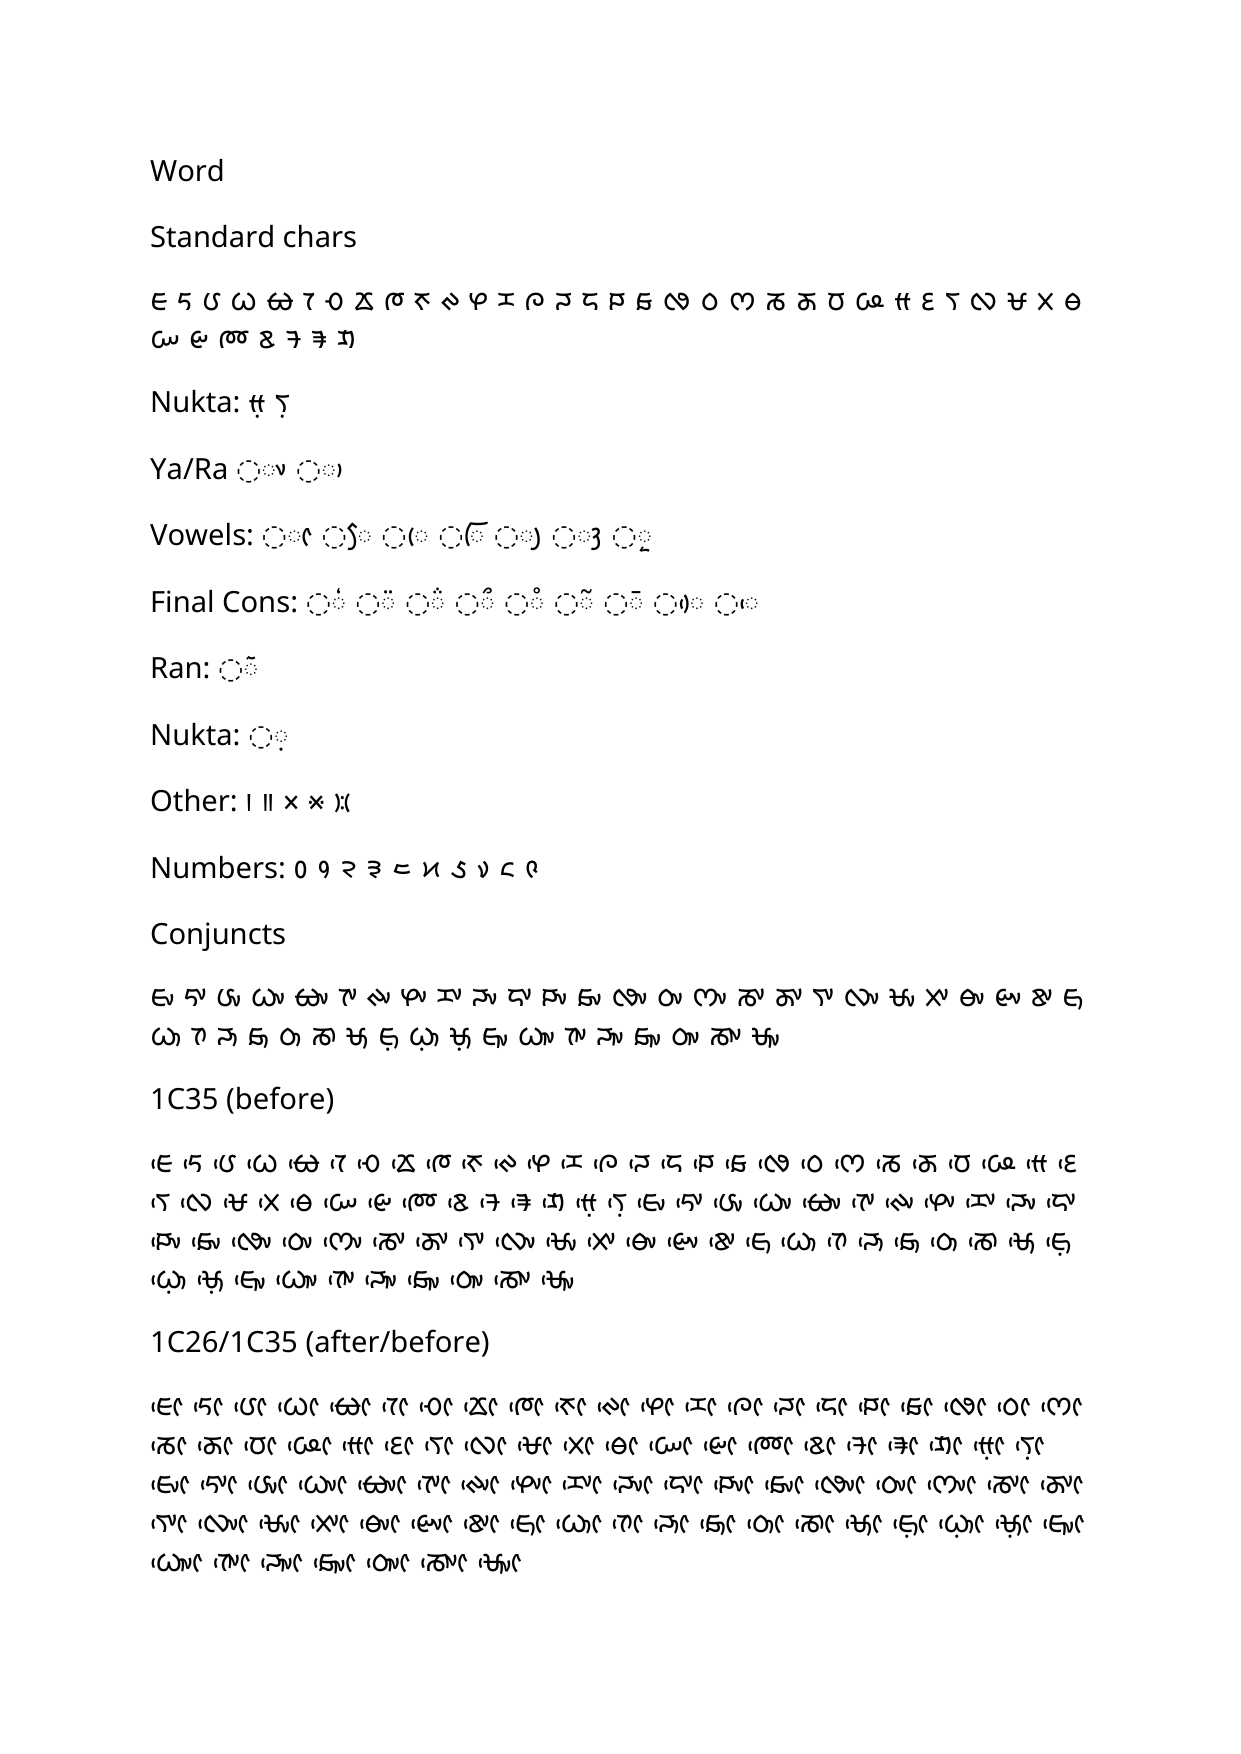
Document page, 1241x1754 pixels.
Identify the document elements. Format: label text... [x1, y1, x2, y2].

text Nukta: ◌᰷ [150, 714, 1090, 754]
text Ran: ◌ᰶ [150, 647, 1090, 687]
text Final Cons: ◌ᰭ ◌ᰮ ◌ᰯ ◌ᰰ ◌ᰱ ◌ᰲ ◌ᰳ ◌ᰴ ◌ᰵ [150, 581, 1090, 621]
text 1C26/1C35 (after/before) [150, 1322, 1090, 1361]
text ᰀᰤ ᰁᰤ ᰂᰤ ᰃᰤ ᰄᰤ ᰅᰤ ᰊᰤ ᰋᰤ ᰌᰤ ᰎᰤ ᰏᰤ ᰐᰤ ᰑᰤ ᰒᰤ ᰓᰤ ᰔᰤ ᰕᰤ ᰖᰤ ᰛᰤ ᰜᰤ ᰝᰤ ᰞᰤ ᰟᰤ ᰡᰤ ᰣᰤ ᰀᰥ ᰃᰥ ᰅᰥ ᰎᰥ ᰑᰥ ᰓᰥ ᰕᰥ ᰝᰥ ᰀ᰷ᰥ ᰃ᰷ᰥ ᰝ᰷ᰥ ᰀᰥᰤ ᰃᰥᰤ ᰅᰥᰤ ᰎᰥᰤ ᰑᰥᰤ ᰓᰥᰤ ᰕᰥᰤ ᰝᰥᰤ [150, 980, 1090, 1053]
text Word [150, 150, 1090, 190]
text Ya/Ra ◌ᰤ ◌ᰥ [150, 448, 1090, 488]
text Vowels: ◌ᰦ ◌ᰧ ◌ᰨ ◌ᰩ ◌ᰪ ◌ᰫ ◌ᰬ [150, 514, 1090, 554]
text Conjuncts [150, 913, 1090, 953]
text Nukta: ᰙ᰷ ᰛ᰷ [150, 382, 1090, 421]
text ᰀᰦᰵ ᰁᰦᰵ ᰂᰦᰵ ᰃᰦᰵ ᰄᰦᰵ ᰅᰦᰵ ᰆᰦᰵ ᰇᰦᰵ ᰈᰦᰵ ᰉᰦᰵ ᰊᰦᰵ ᰋᰦᰵ ᰌᰦᰵ ᰍᰦᰵ ᰎᰦᰵ ᰏᰦᰵ ᰐᰦᰵ ᰑᰦᰵ ᰒᰦᰵ ᰓᰦᰵ ᰔᰦᰵ ᰕᰦᰵ ᰖᰦᰵ ᰗᰦᰵ ᰘᰦᰵ ᰙᰦᰵ ᰚᰦᰵ ᰛᰦᰵ ᰜᰦᰵ ᰝᰦᰵ ᰞᰦᰵ ᰟᰦᰵ ᰠᰦᰵ ᰡᰦᰵ ᰢᰦᰵ ᰣᰦᰵ ᱍᰦᰵ ᱎᰦᰵ ᱏᰦᰵ ᰙ᰷ᰦᰵ ᰛ᰷ᰦᰵ ᰀᰤᰦᰵ ᰁᰤᰦᰵ ᰂᰤᰦᰵ ᰃᰤᰦᰵ ᰄᰤᰦᰵ ᰅᰤᰦᰵ ᰊᰤᰦᰵ ᰋᰤᰦᰵ ᰌᰤᰦᰵ ᰎᰤᰦᰵ ᰏᰤᰦᰵ ᰐᰤᰦᰵ ᰑᰤᰦᰵ ᰒᰤᰦᰵ ᰓᰤᰦᰵ ᰔᰤᰦᰵ ᰕᰤᰦᰵ ᰖᰤᰦᰵ ᰛᰤᰦᰵ ᰜᰤᰦᰵ ᰝᰤᰦᰵ ᰞᰤᰦᰵ ᰟᰤᰦᰵ ᰡᰤᰦᰵ ᰣᰤᰦᰵ ᰀᰥᰦᰵ ᰃᰥᰦᰵ ᰅᰥᰦᰵ ᰎᰥᰦᰵ ᰑᰥᰦᰵ ᰓᰥᰦᰵ ᰕᰥᰦᰵ ᰝᰥᰦᰵ ᰀ᰷ᰥᰦᰵ ᰃ᰷ᰥᰦᰵ ᰝ᰷ᰥᰦᰵ ᰀᰥᰤᰦᰵ ᰃᰥᰤᰦᰵ ᰅᰥᰤᰦᰵ ᰎᰥᰤᰦᰵ ᰑᰥᰤᰦᰵ ᰓᰥᰤᰦᰵ ᰕᰥᰤᰦᰵ ᰝᰥᰤᰦᰵ [150, 1388, 1090, 1578]
text Standard chars [150, 216, 1090, 256]
text ᰀ ᰁ ᰂ ᰃ ᰄ ᰅ ᰆ ᰇ ᰈ ᰉ ᰊ ᰋ ᰌ ᰍ ᰎ ᰏ ᰐ ᰑ ᰒ ᰓ ᰔ ᰕ ᰖ ᰗ ᰘ ᰙ ᰚ ᰛ ᰜ ᰝ ᰞ ᰟ ᰠ ᰡ ᰢ ᰣ ᱍ ᱎ ᱏ [150, 283, 1090, 356]
text ᰀᰵ ᰁᰵ ᰂᰵ ᰃᰵ ᰄᰵ ᰅᰵ ᰆᰵ ᰇᰵ ᰈᰵ ᰉᰵ ᰊᰵ ᰋᰵ ᰌᰵ ᰍᰵ ᰎᰵ ᰏᰵ ᰐᰵ ᰑᰵ ᰒᰵ ᰓᰵ ᰔᰵ ᰕᰵ ᰖᰵ ᰗᰵ ᰘᰵ ᰙᰵ ᰚᰵ ᰛᰵ ᰜᰵ ᰝᰵ ᰞᰵ ᰟᰵ ᰠᰵ ᰡᰵ ᰢᰵ ᰣᰵ ᱍᰵ ᱎᰵ ᱏᰵ ᰙ᰷ᰵ ᰛ᰷ᰵ ᰀᰤᰵ ᰁᰤᰵ ᰂᰤᰵ ᰃᰤᰵ ᰄᰤᰵ ᰅᰤᰵ ᰊᰤᰵ ᰋᰤᰵ ᰌᰤᰵ ᰎᰤᰵ ᰏᰤᰵ ᰐᰤᰵ ᰑᰤᰵ ᰒᰤᰵ ᰓᰤᰵ ᰔᰤᰵ ᰕᰤᰵ ᰖᰤᰵ ᰛᰤᰵ ᰜᰤᰵ ᰝᰤᰵ ᰞᰤᰵ ᰟᰤᰵ ᰡᰤᰵ ᰣᰤᰵ ᰀᰥᰵ ᰃᰥᰵ ᰅᰥᰵ ᰎᰥᰵ ᰑᰥᰵ ᰓᰥᰵ ᰕᰥᰵ ᰝᰥᰵ ᰀ᰷ᰥᰵ ᰃ᰷ᰥᰵ ᰝ᰷ᰥᰵ ᰀᰥᰤᰵ ᰃᰥᰤᰵ ᰅᰥᰤᰵ ᰎᰥᰤᰵ ᰑᰥᰤᰵ ᰓᰥᰤᰵ ᰕᰥᰤᰵ ᰝᰥᰤᰵ [150, 1145, 1090, 1296]
text 1C35 (before) [150, 1078, 1090, 1118]
text Other: ᰻ ᰼ ᰽ ᰾ ᰿ [150, 780, 1090, 820]
text Numbers: ᱀ ᱁ ᱂ ᱃ ᱄ ᱅ ᱆ ᱇ ᱈ ᱉ [150, 847, 1090, 887]
